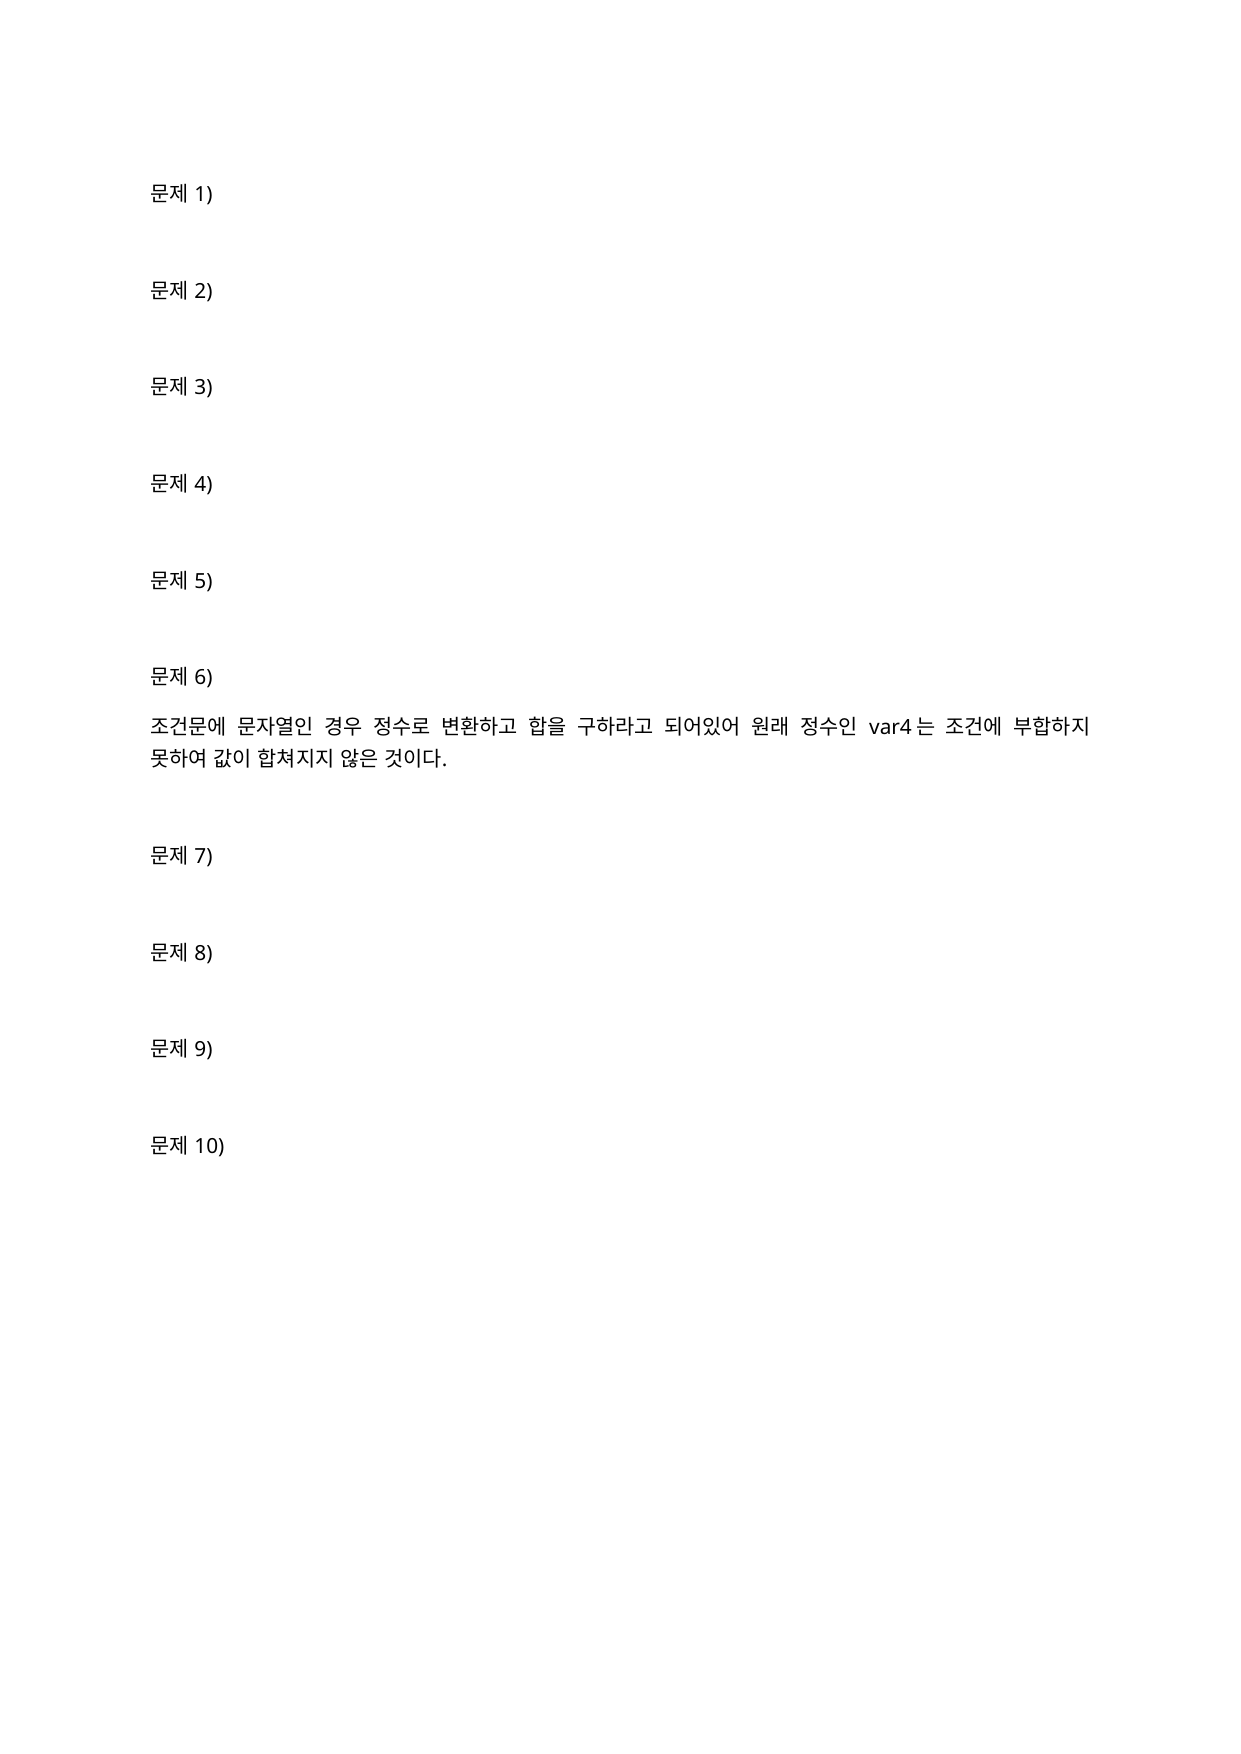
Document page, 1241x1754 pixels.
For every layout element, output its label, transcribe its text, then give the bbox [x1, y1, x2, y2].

text 문제 7) [150, 839, 1090, 869]
text 문제 9) [150, 1033, 1090, 1063]
text 문제 2) [150, 274, 1090, 304]
text 문제 6) [150, 661, 1090, 691]
text 문제 4) [150, 467, 1090, 497]
text 문제 8) [150, 936, 1090, 966]
text 문제 1) [150, 177, 1090, 207]
text 문제 3) [150, 371, 1090, 401]
text 문제 5) [150, 564, 1090, 594]
text 조건문에 문자열인 경우 정수로 변환하고 합을 구하라고 되어있어 원래 정수인 var4는 조건에 부합하지 못하여 값이 합쳐지지 않은 것이다. [150, 710, 1090, 773]
text 문제 10) [150, 1129, 1090, 1159]
